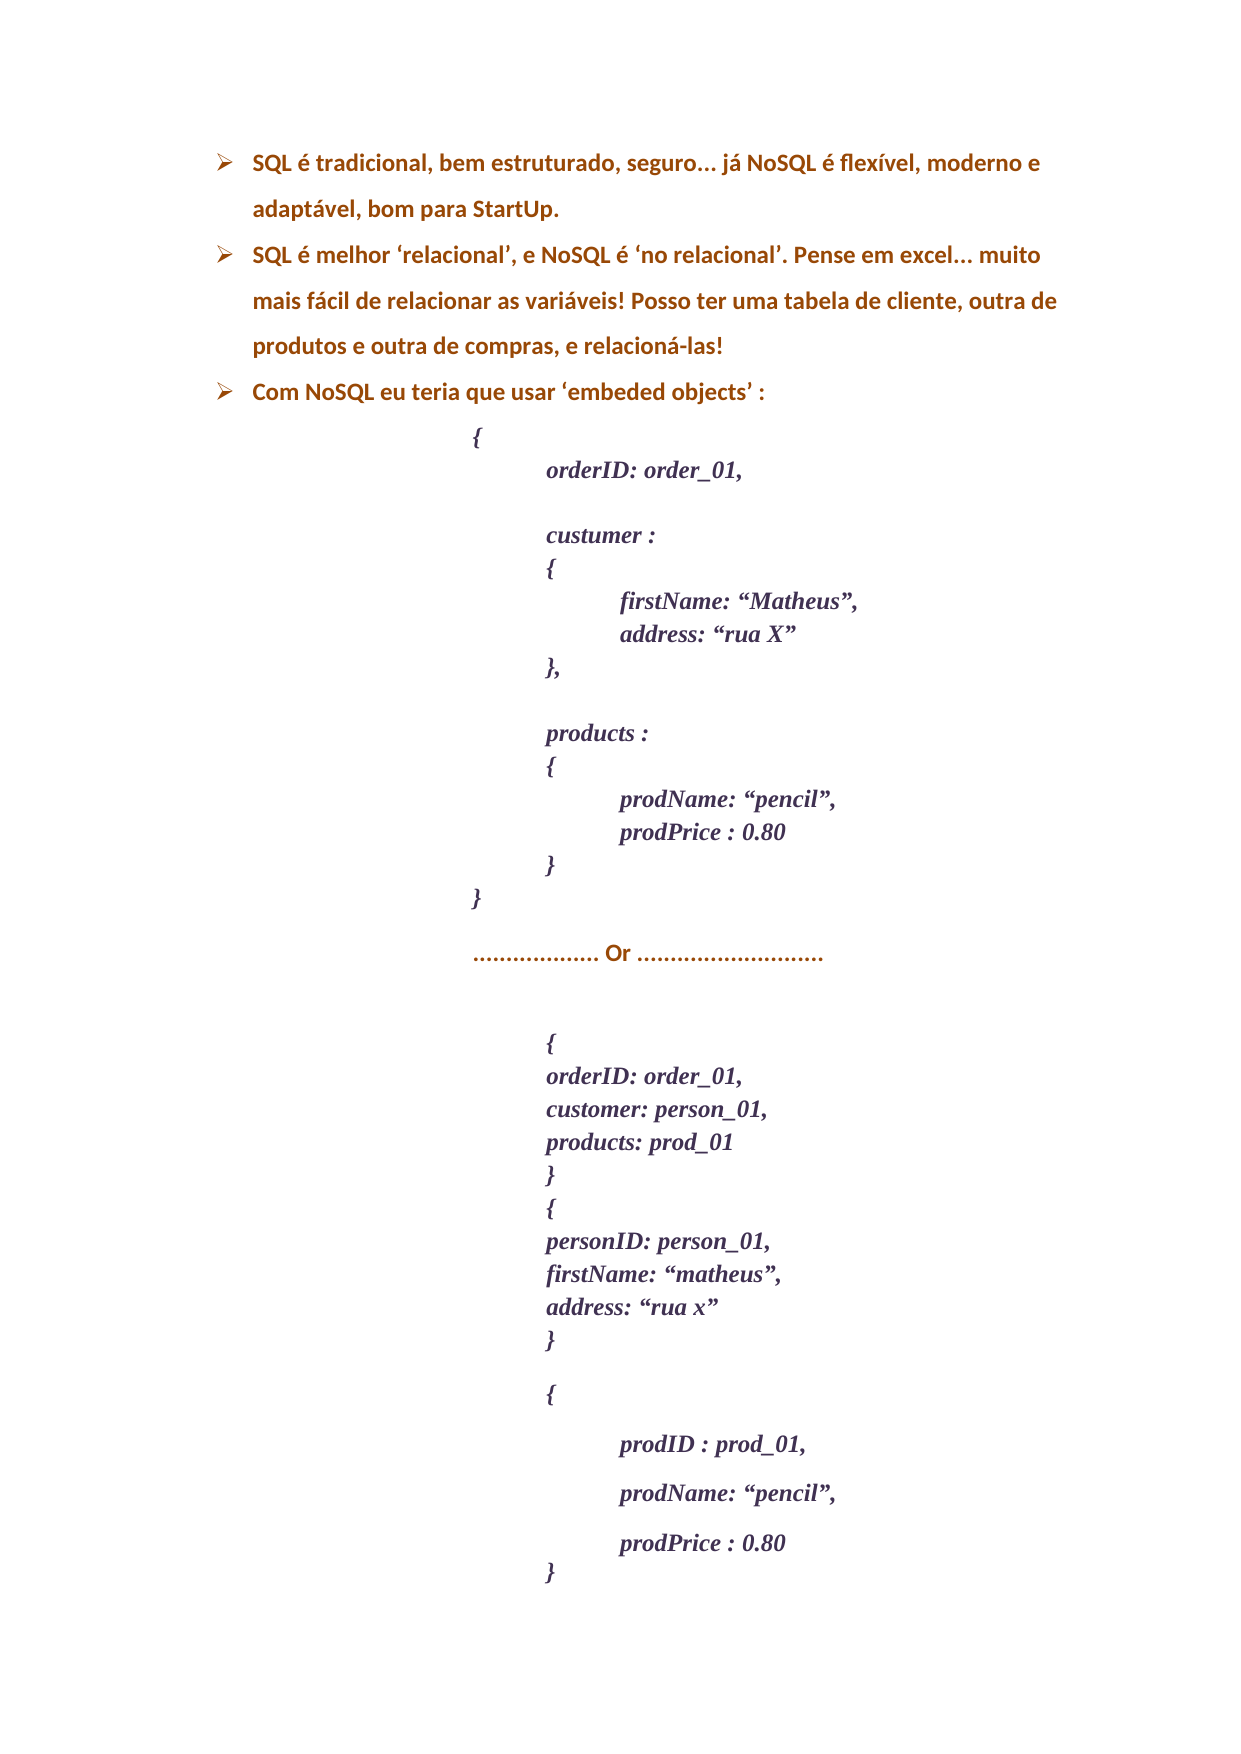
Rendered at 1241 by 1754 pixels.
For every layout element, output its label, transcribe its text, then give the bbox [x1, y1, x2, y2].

list { [472, 1193, 1063, 1222]
list { [472, 553, 1063, 582]
list prodPrice : 0.80 [472, 1528, 1063, 1557]
list } [472, 1557, 1063, 1586]
list SQL é melhor ‘relacional’, e NoSQL é ‘no relacional’. Pense em excel... muito mais fácil de relacionar as variáveis! Posso ter uma tabela de cliente, outra de produtos e outra de compras, e relacioná-las! [215, 239, 1063, 361]
text prodName: “pencil”, [177, 1478, 1063, 1507]
list prodPrice : 0.80 [472, 817, 1063, 846]
text { [177, 1379, 1063, 1408]
list } [472, 850, 1063, 878]
list firstName: “Matheus”, [472, 586, 1063, 615]
list prodName: “pencil”, [472, 784, 1063, 812]
list } [472, 1160, 1063, 1189]
list }, [472, 652, 1063, 681]
list { [472, 751, 1063, 779]
list Com NoSQL eu teria que usar ‘embeded objects’ : [215, 376, 1063, 407]
list customer: person_01, [472, 1094, 1063, 1123]
list address: “rua x” [472, 1292, 1063, 1321]
list address: “rua X” [472, 619, 1063, 648]
text prodID : prod_01, [177, 1429, 1063, 1458]
list orderID: order_01, [472, 1061, 1063, 1090]
list SQL é tradicional, bem estruturado, seguro... já NoSQL é flexível, moderno e adaptável, bom para StartUp. [215, 148, 1063, 224]
list products: prod_01 [472, 1127, 1063, 1156]
list { [472, 422, 1063, 451]
text ................... Or ............................ [398, 937, 1063, 967]
list } [472, 1325, 1063, 1354]
list custumer : [472, 520, 1063, 549]
list products : [472, 718, 1063, 746]
list } [472, 883, 1063, 912]
list personID: person_01, [472, 1226, 1063, 1255]
list { [472, 1028, 1063, 1057]
list firstName: “matheus”, [472, 1259, 1063, 1288]
list orderID: order_01, [472, 455, 1063, 484]
